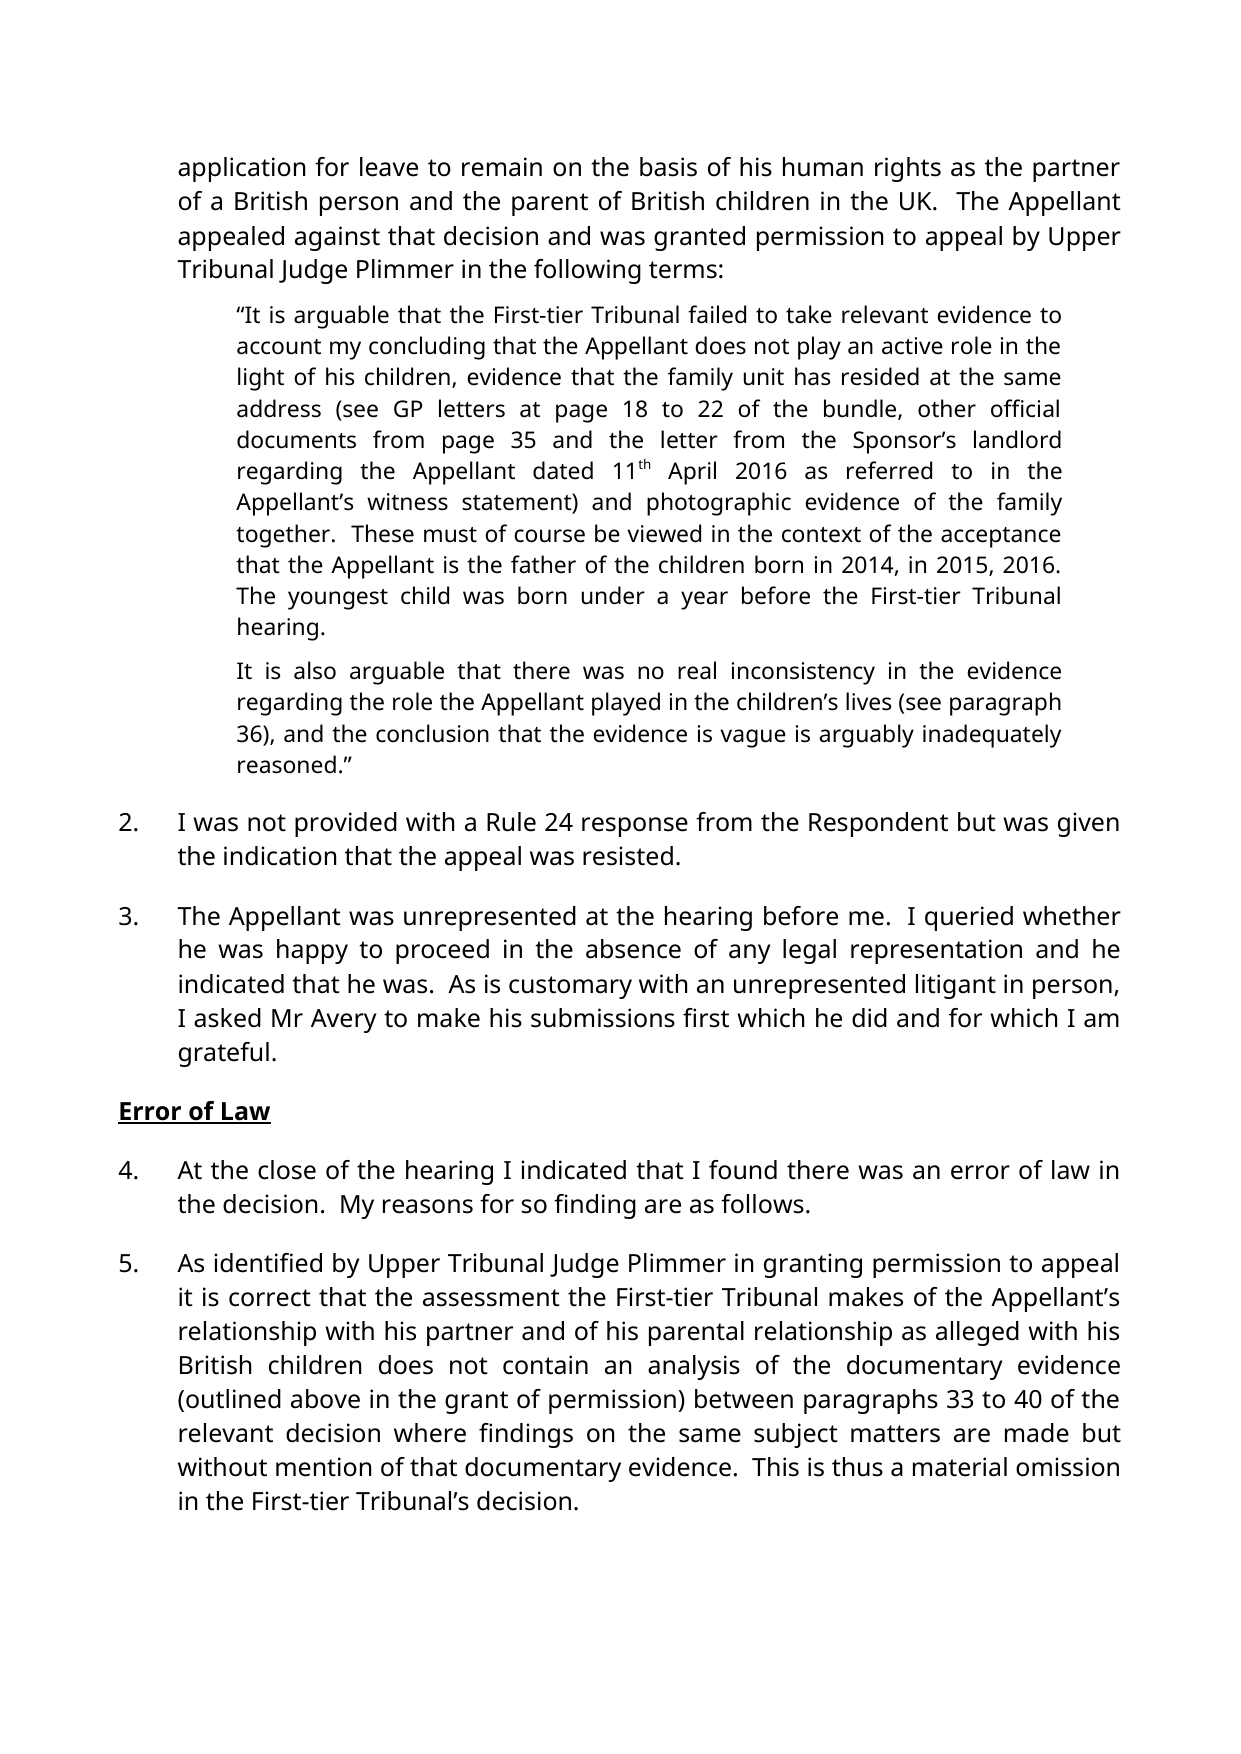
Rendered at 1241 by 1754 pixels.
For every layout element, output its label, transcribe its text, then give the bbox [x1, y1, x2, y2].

text Error of Law [118, 1093, 1122, 1127]
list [118, 150, 1122, 286]
list As identified by Upper Tribunal Judge Plimmer in granting permission to appeal it is correct that the assessment the First-tier Tribunal makes of the Appellant’s relationship with his partner and of his parental relationship as alleged with his British children does not contain an analysis of the documentary evidence (outlined above in the grant of permission) between paragraphs 33 to 40 of the relevant decision where findings on the same subject matters are made but without mention of that documentary evidence. This is thus a material omission in the First-tier Tribunal’s decision. [118, 1246, 1122, 1518]
list I was not provided with a Rule 24 response from the Respondent but was given the indication that the appeal was resisted. [118, 805, 1122, 873]
text “It is arguable that the First-tier Tribunal failed to take relevant evidence to account my concluding that the Appellant does not play an active role in the light of his children, evidence that the family unit has resided at the same address (see GP letters at page 18 to 22 of the bundle, other official documents from page 35 and the letter from the Sponsor’s landlord regarding the Appellant dated 11th April 2016 as referred to in the Appellant’s witness statement) and photographic evidence of the family together. These must of course be viewed in the context of the acceptance that the Appellant is the father of the children born in 2014, in 2015, 2016. The youngest child was born under a year before the First-tier Tribunal hearing. [236, 299, 1063, 642]
text It is also arguable that there was no real inconsistency in the evidence regarding the role the Appellant played in the children’s lives (see paragraph 36), and the conclusion that the evidence is vague is arguably inadequately reasoned.” [236, 655, 1063, 780]
list The Appellant was unrepresented at the hearing before me. I queried whether he was happy to proceed in the absence of any legal representation and he indicated that he was. As is customary with an unrepresented litigant in person, I asked Mr Avery to make his submissions first which he did and for which I am grateful. [118, 898, 1122, 1068]
list At the close of the hearing I indicated that I found there was an error of law in the decision. My reasons for so finding are as follows. [118, 1152, 1122, 1221]
